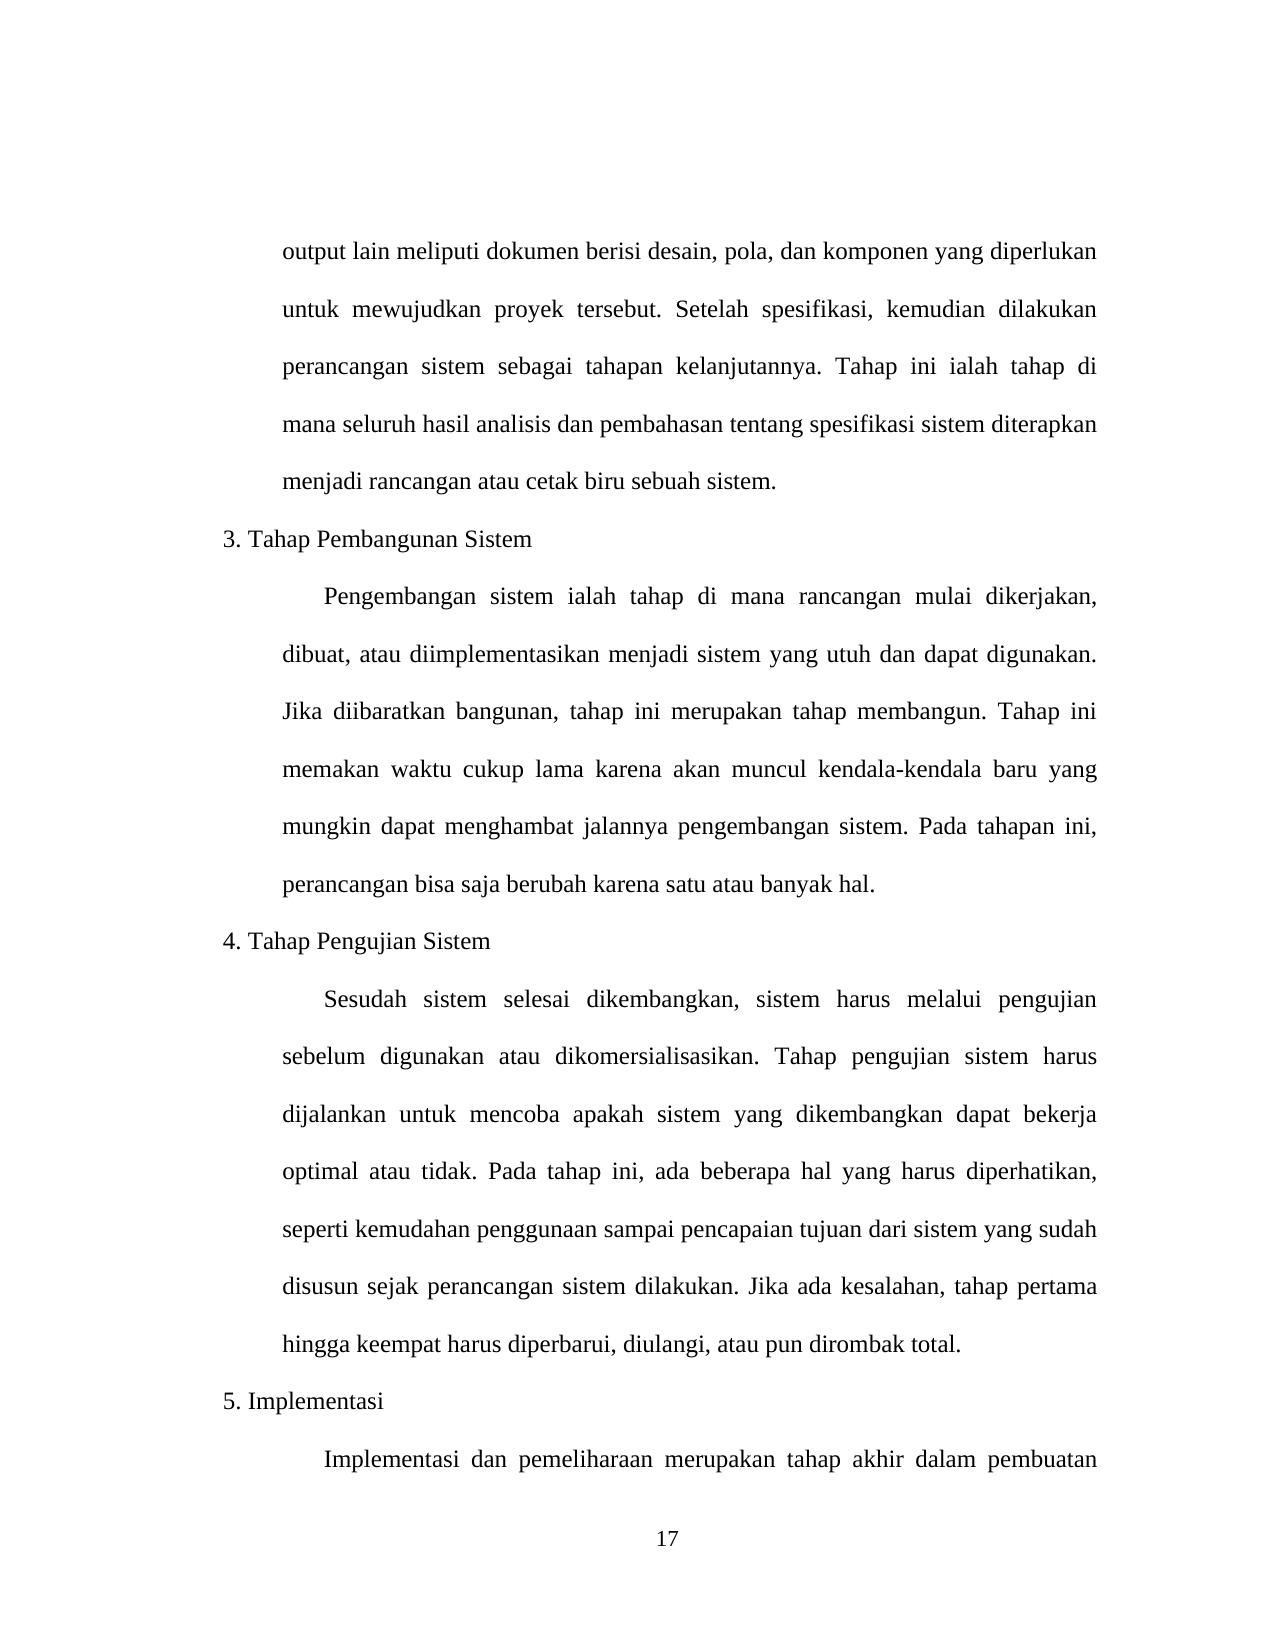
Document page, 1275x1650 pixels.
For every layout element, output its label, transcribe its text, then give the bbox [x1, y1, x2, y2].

list Sesudah sistem selesai dikembangkan, sistem harus melalui pengujian sebelum digunakan atau dikomersialisasikan. Tahap pengujian sistem harus dijalankan untuk mencoba apakah sistem yang dikembangkan dapat bekerja optimal atau tidak. Pada tahap ini, ada beberapa hal yang harus diperhatikan, seperti kemudahan penggunaan sampai pencapaian tujuan dari sistem yang sudah disusun sejak perancangan sistem dilakukan. Jika ada kesalahan, tahap pertama hingga keempat harus diperbarui, diulangi, atau pun dirombak total. [282, 984, 1098, 1357]
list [282, 236, 1098, 495]
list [282, 1444, 1098, 1472]
list Tahap Pembangunan Sistem [223, 524, 1098, 552]
list Tahap Pengujian Sistem [223, 926, 1098, 955]
list Pengembangan sistem ialah tahap di mana rancangan mulai dikerjakan, dibuat, atau diimplementasikan menjadi sistem yang utuh dan dapat digunakan. Jika diibaratkan bangunan, tahap ini merupakan tahap membangun. Tahap ini memakan waktu cukup lama karena akan muncul kendala-kendala baru yang mungkin dapat menghambat jalannya pengembangan sistem. Pada tahapan ini, perancangan bisa saja berubah karena satu atau banyak hal. [282, 581, 1098, 897]
list Implementasi [223, 1386, 1098, 1415]
